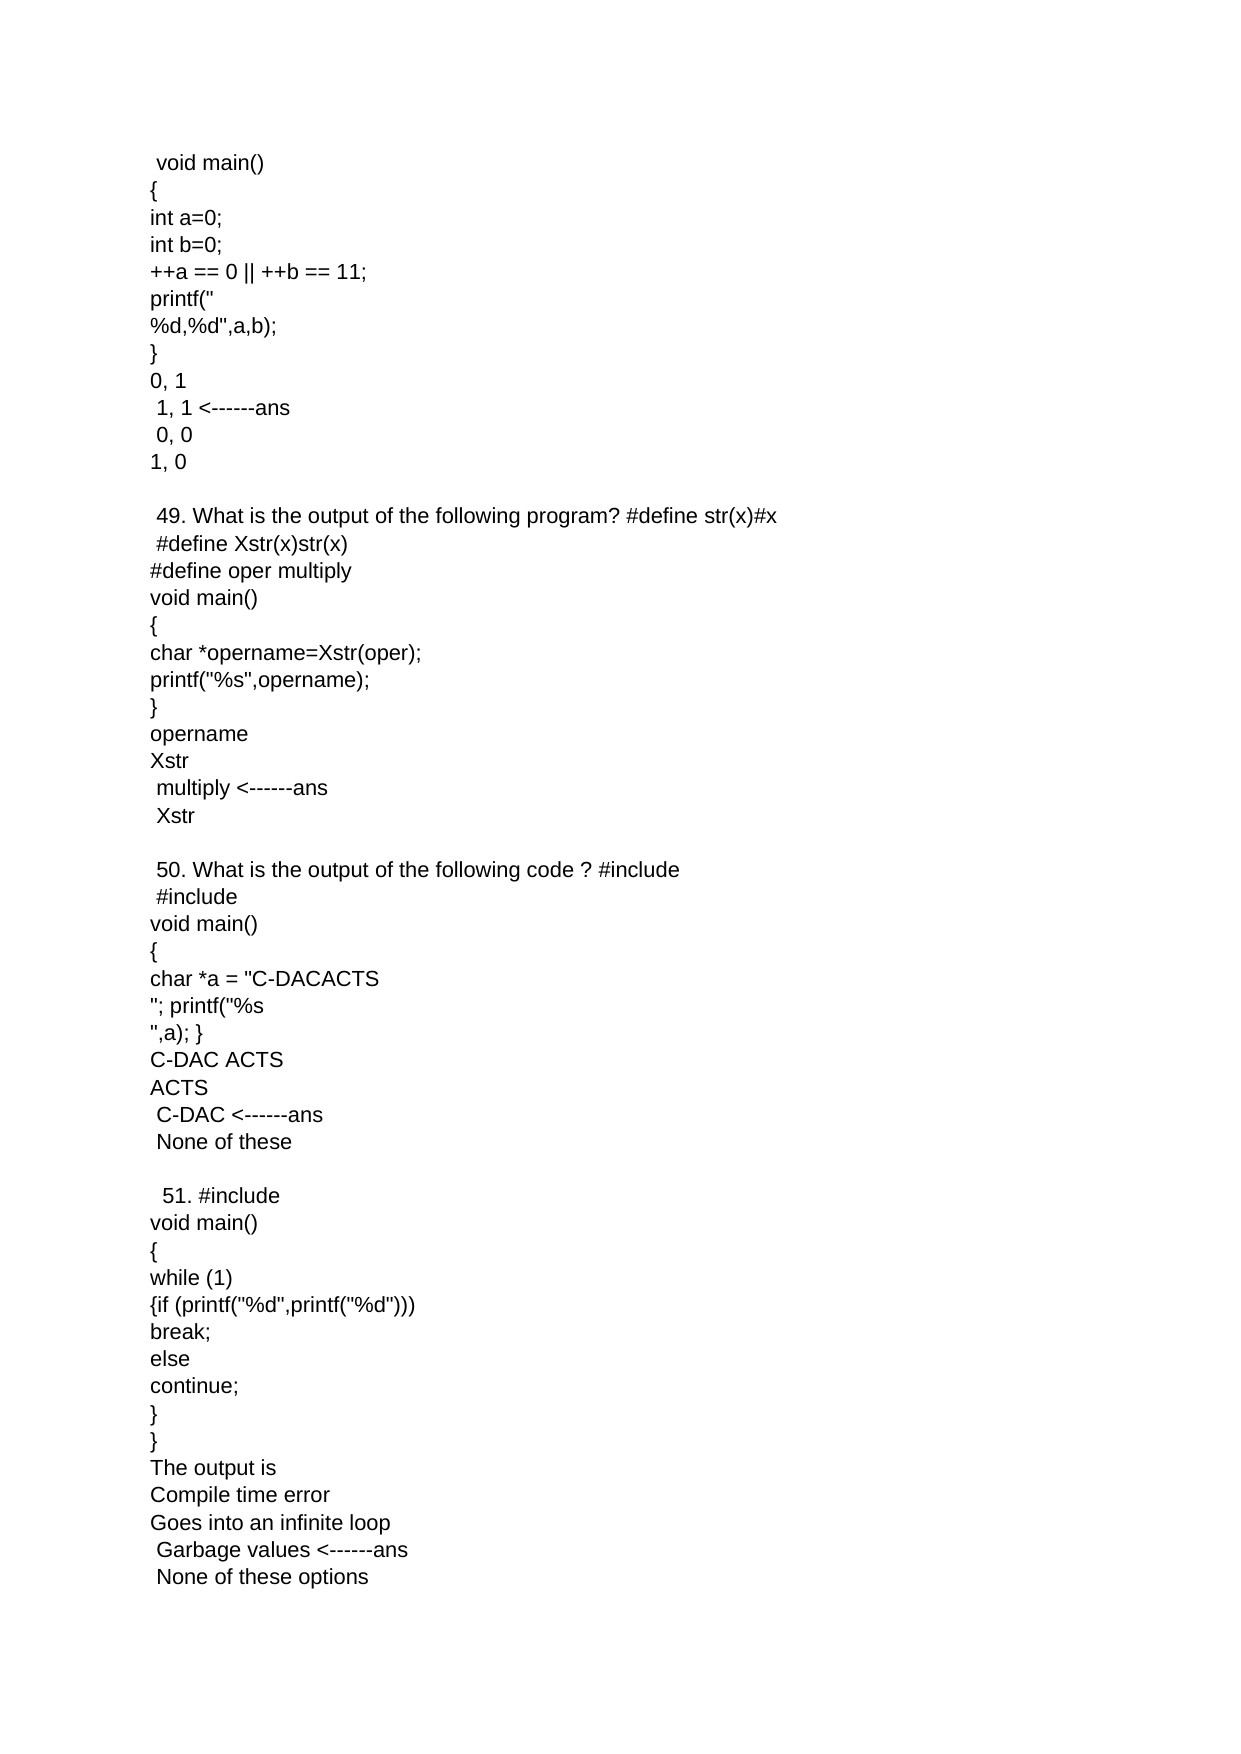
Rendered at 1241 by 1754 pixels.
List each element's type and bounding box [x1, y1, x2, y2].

text [150, 150, 1090, 1589]
